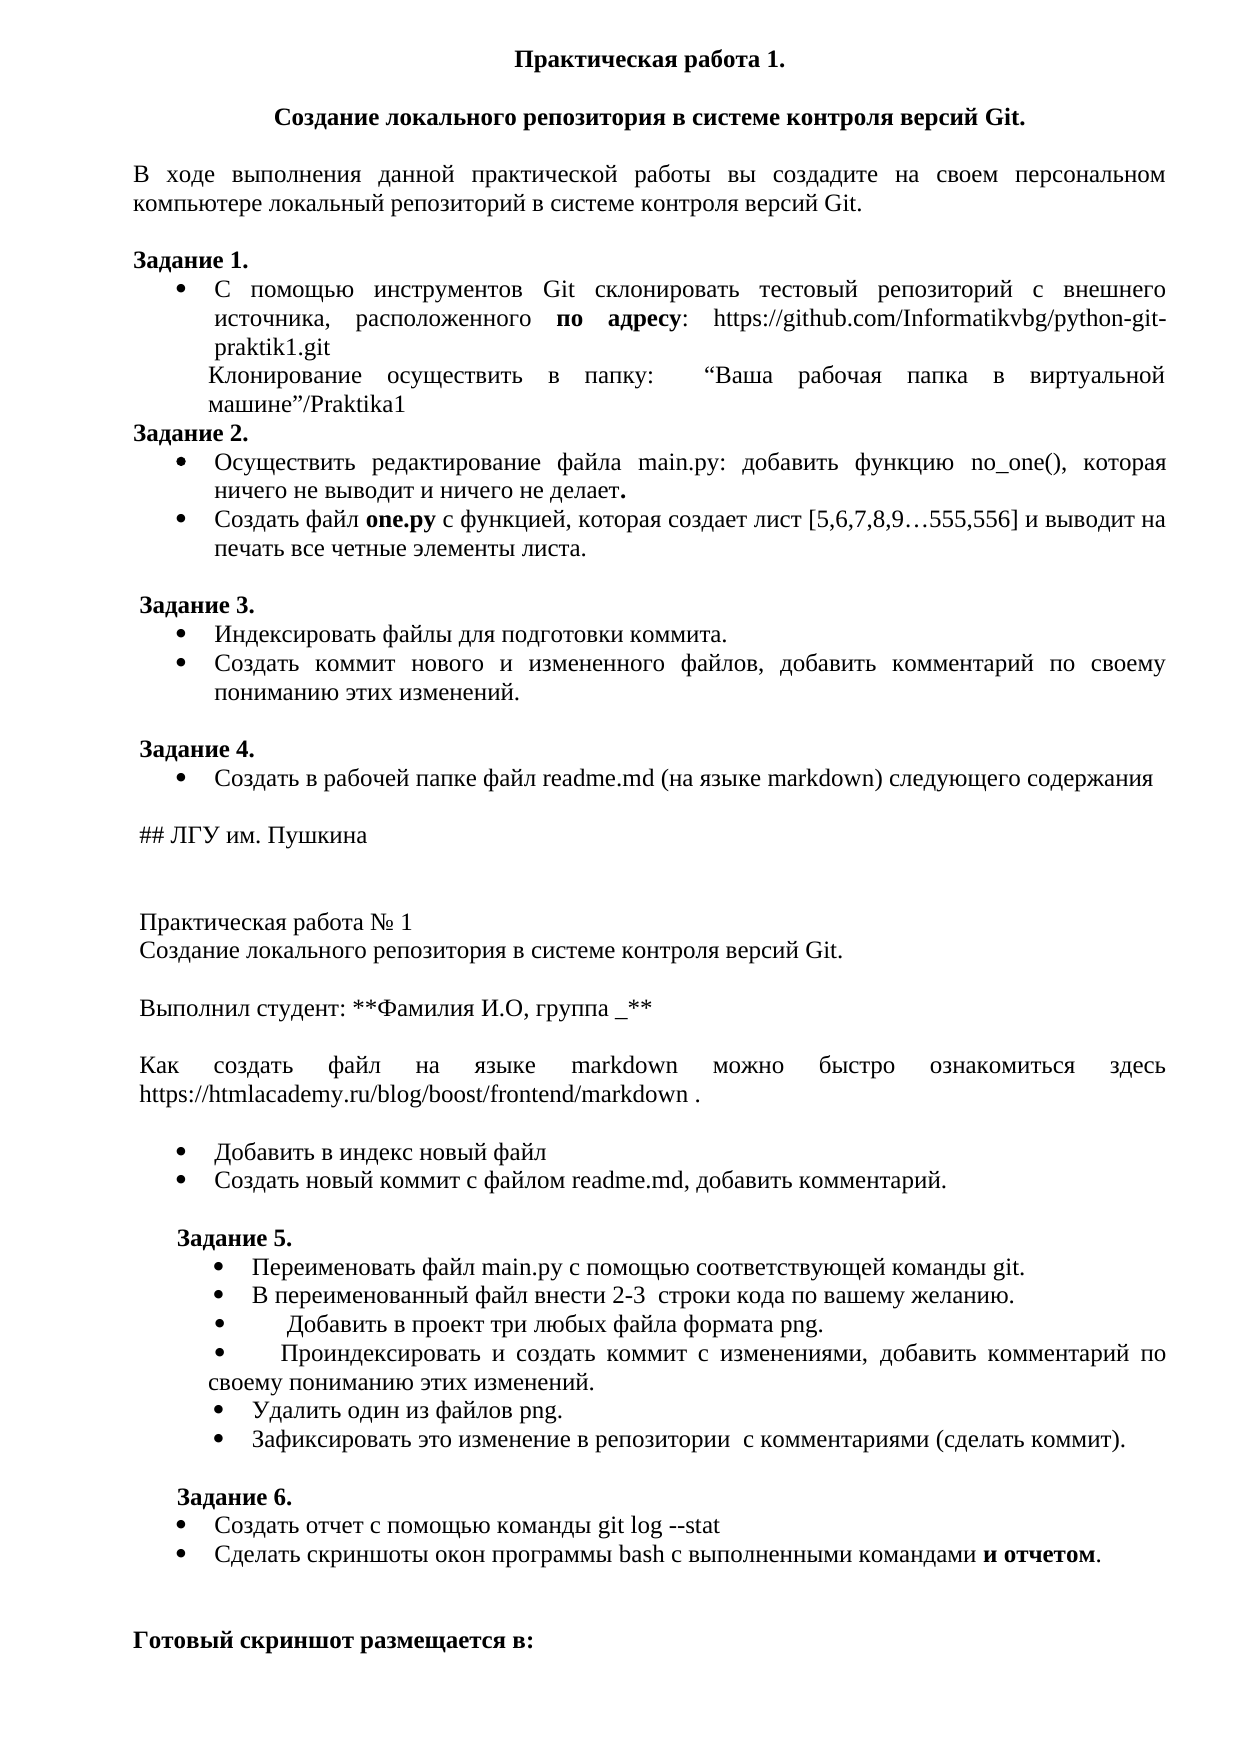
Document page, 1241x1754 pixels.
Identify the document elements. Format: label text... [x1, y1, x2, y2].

list Создать в рабочей папке файл readme.md (на языке markdown) следующего содержания [177, 763, 1167, 792]
list Добавить в проект три любых файла формата png. [208, 1309, 1167, 1338]
list Создать коммит нового и измененного файлов, добавить комментарий по своему пониманию этих изменений. [177, 648, 1167, 706]
list Создать новый коммит с файлом readme.md, добавить комментарий. [177, 1166, 1167, 1194]
text Задание 3. [139, 591, 1167, 619]
text В ходе выполнения данной практической работы вы создадите на своем персональном компьютере локальный репозиторий в системе контроля версий Git. [133, 159, 1167, 217]
list Переименовать файл main.py с помощью соответствующей команды git. [214, 1252, 1167, 1281]
list Удалить один из файлов png. [214, 1396, 1167, 1424]
text Практическая работа 1. [133, 44, 1167, 73]
text Готовый скриншот размещается в: [133, 1626, 1167, 1654]
text Как создать файл на языке markdown можно быстро ознакомиться здесь https://htmlacademy.ru/blog/boost/frontend/markdown . [139, 1051, 1167, 1108]
text Выполнил студент: **Фамилия И.О, группа _** [139, 993, 1167, 1022]
text Создание локального репозитория в системе контроля версий Git. [133, 73, 1167, 131]
text Задание 6. [177, 1482, 1167, 1511]
text Практическая работа № 1 [139, 907, 1167, 936]
list Индексировать файлы для подготовки коммита. [177, 619, 1167, 648]
list Добавить в индекс новый файл [177, 1137, 1167, 1166]
list Создать файл one.py с функцией, которая создает лист [5,6,7,8,9…555,556] и выводит на печать все четные элементы листа. [177, 504, 1167, 562]
list Зафиксировать это изменение в репозитории с комментариями (сделать коммит). [214, 1424, 1167, 1453]
text Задание 2. [133, 418, 1167, 447]
text Задание 1. [133, 246, 1167, 274]
text Клонирование осуществить в папку: “Ваша рабочая папка в виртуальной машине”/Praktika1 [208, 361, 1167, 418]
list Проиндексировать и создать коммит с изменениями, добавить комментарий по своему пониманию этих изменений. [208, 1338, 1167, 1396]
text Создание локального репозитория в системе контроля версий Git. [139, 936, 1167, 964]
text Задание 5. [177, 1223, 1167, 1252]
list Создать отчет с помощью команды git log --stat [177, 1511, 1167, 1539]
list Сделать скриншоты окон программы bash с выполненными командами и отчетом. [177, 1539, 1167, 1568]
list Осуществить редактирование файла main.py: добавить функцию no_one(), которая ничего не выводит и ничего не делает. [177, 447, 1167, 504]
text ## ЛГУ им. Пушкина [139, 821, 1167, 849]
text Задание 4. [139, 734, 1167, 763]
list С помощью инструментов Git cклонировать тестовый репозиторий с внешнего источника, расположенного по адресу: https://github.com/Informatikvbg/python-git-praktik1.git [177, 274, 1167, 361]
list В переименованный файл внести 2-3 строки кода по вашему желанию. [214, 1281, 1167, 1309]
